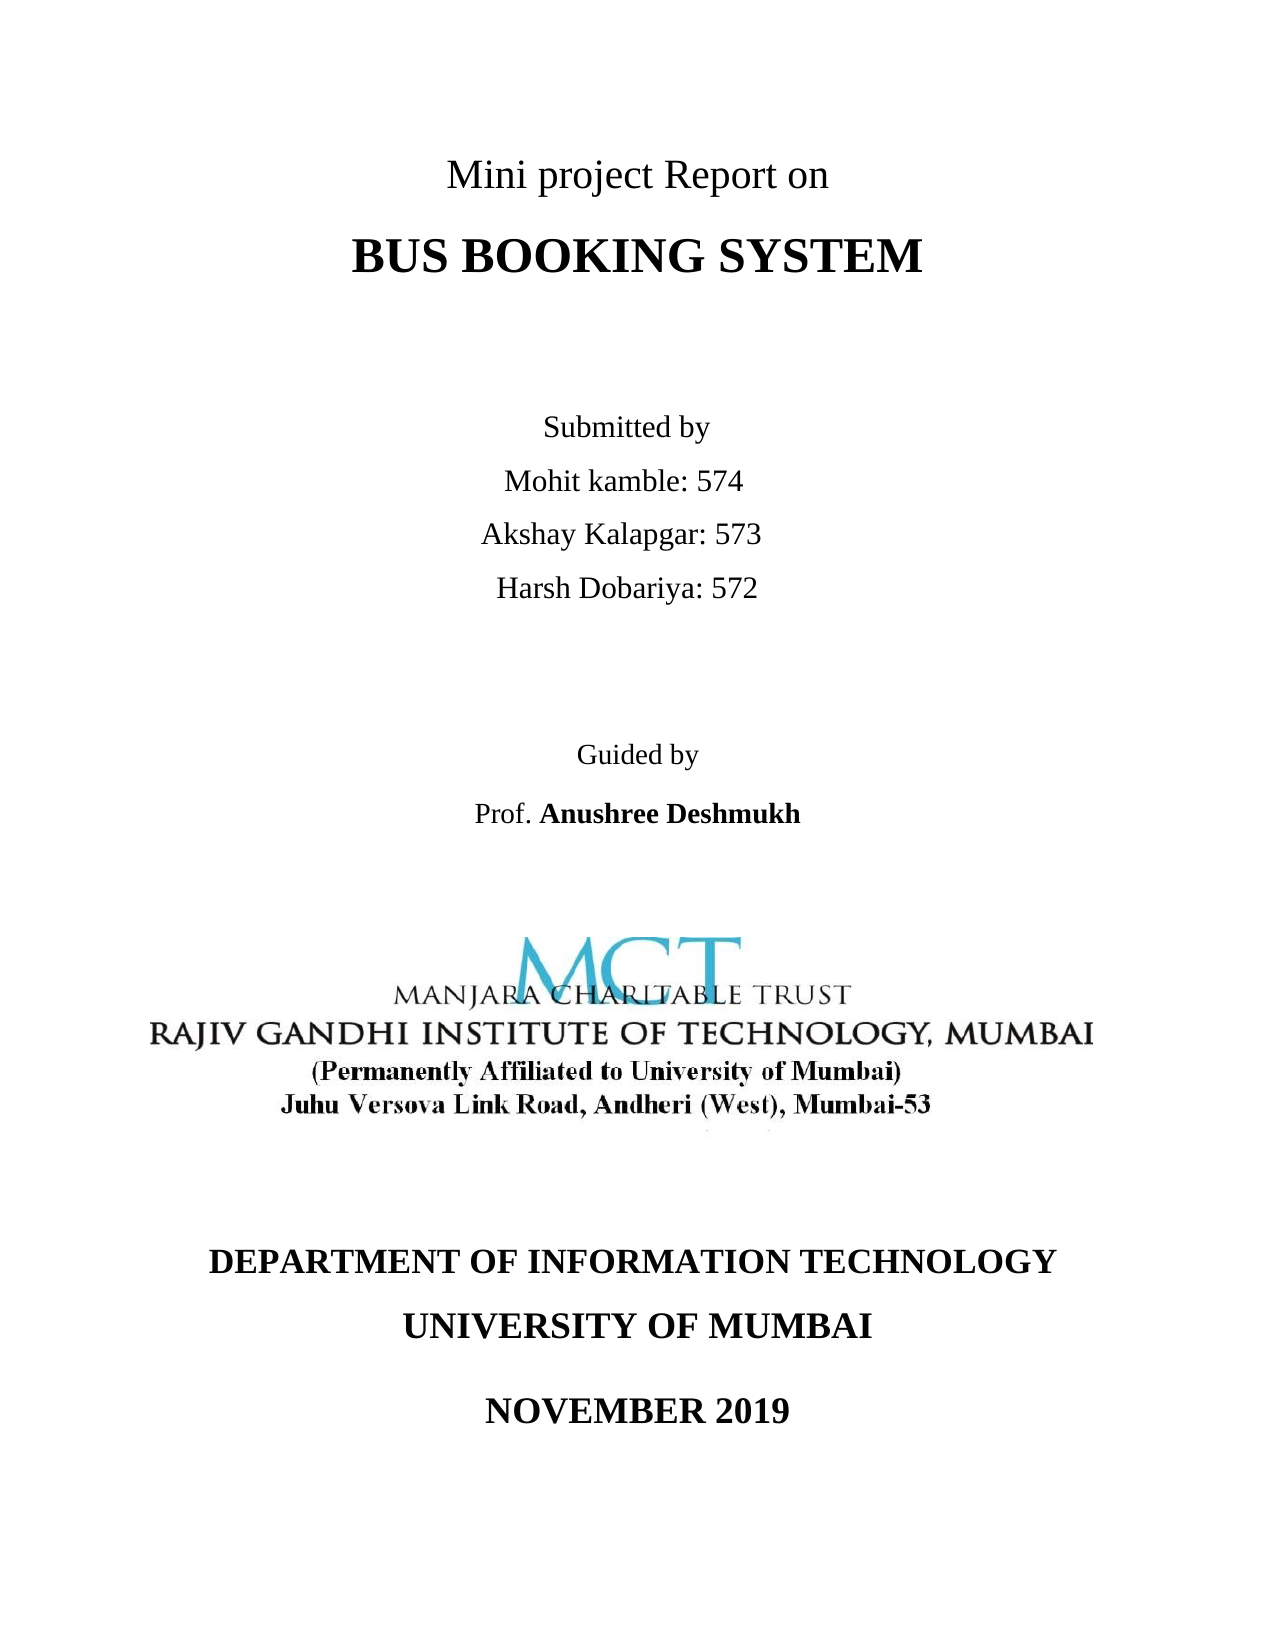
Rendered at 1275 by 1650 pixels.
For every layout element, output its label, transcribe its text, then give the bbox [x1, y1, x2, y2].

text Mohit kamble: 574 [137, 462, 1139, 498]
text Submitted by [137, 408, 1139, 444]
text UNIVERSITY OF MUMBAI NOVEMBER 2019 [402, 1303, 873, 1432]
text DEPARTMENT OF INFORMATION TECHNOLOGY [191, 1241, 1074, 1281]
text Harsh Dobariya: 572 [137, 569, 1139, 605]
picture [150, 937, 1094, 1137]
text Guided by [201, 737, 1074, 770]
text Mini project Report on [201, 149, 1074, 197]
text BUS BOOKING SYSTEM [201, 226, 1074, 283]
text Prof. Anushree Deshmukh [201, 796, 1074, 829]
text Akshay Kalapgar: 573 [137, 516, 1139, 552]
